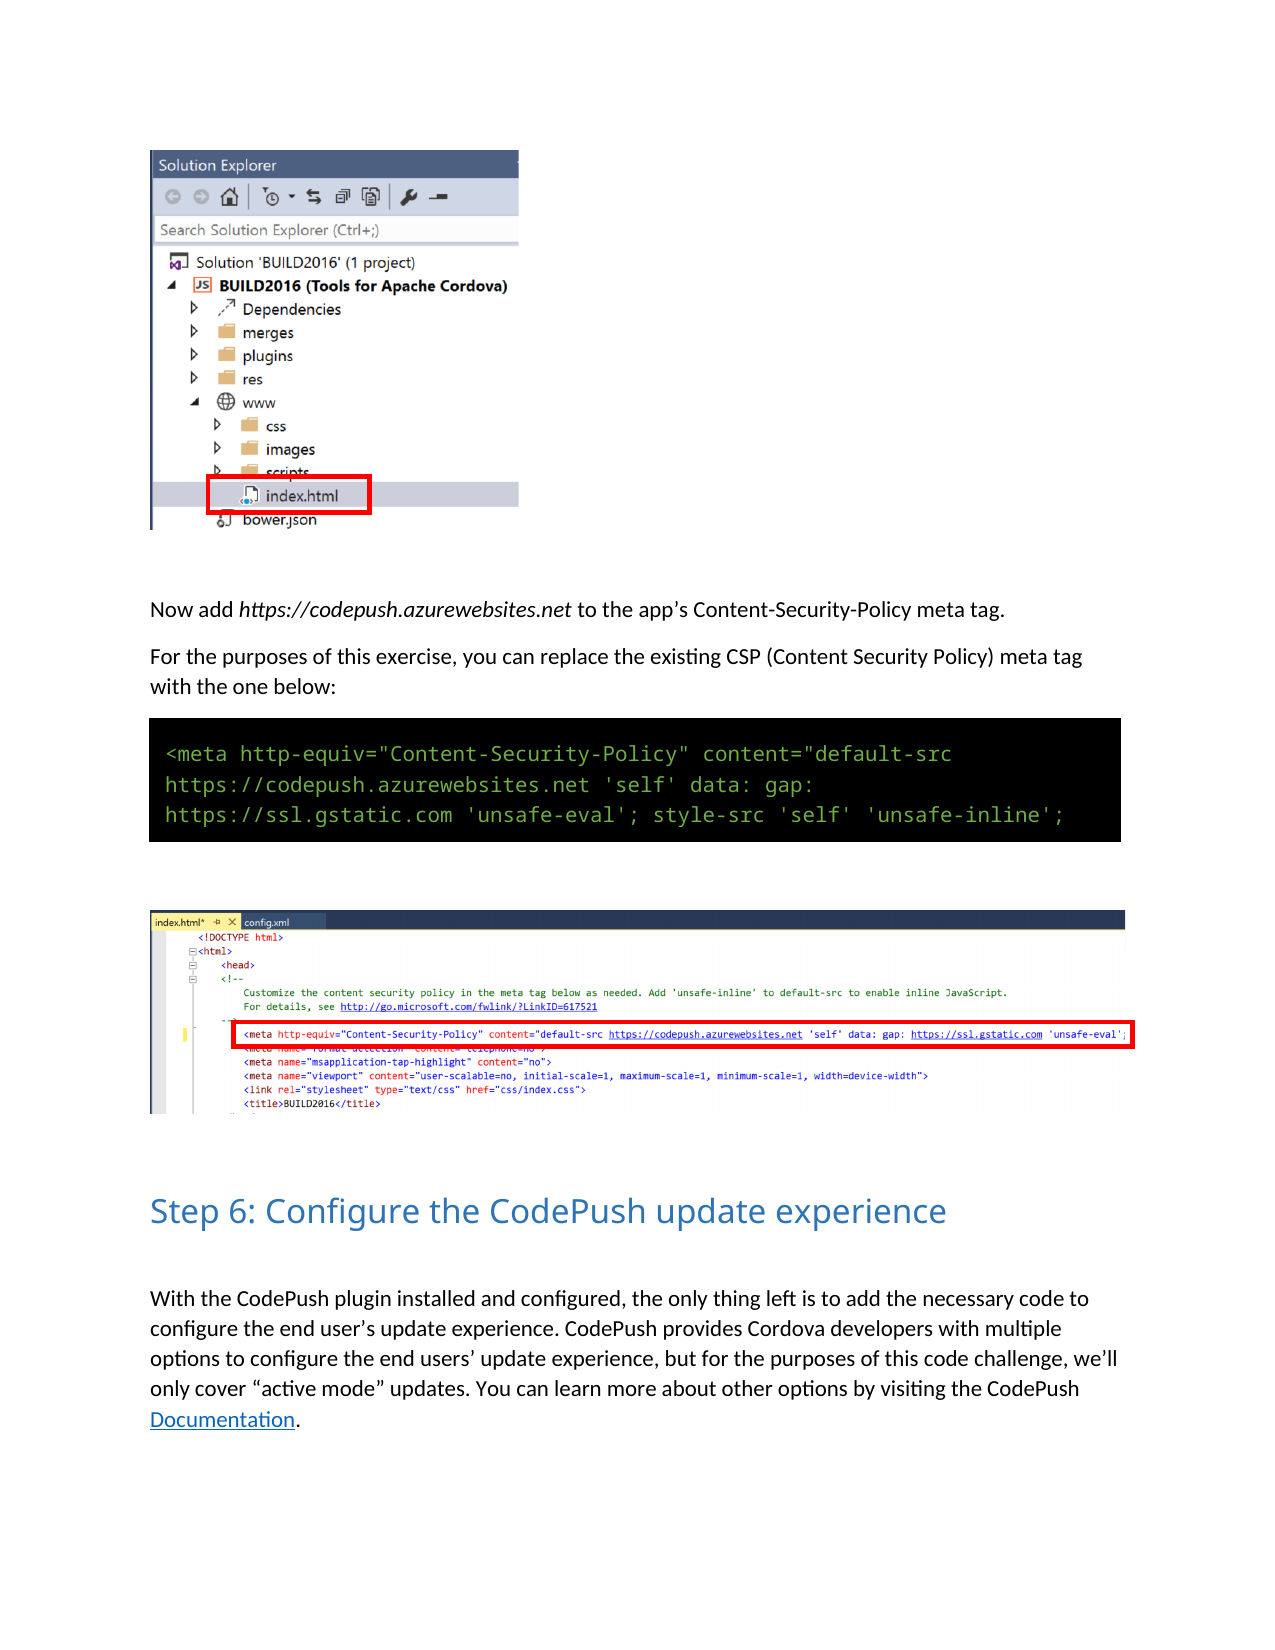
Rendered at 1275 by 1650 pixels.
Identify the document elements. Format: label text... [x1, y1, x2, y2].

picture [150, 150, 519, 530]
subtitle Step 6: Configure the CodePush update experience [150, 1188, 1125, 1233]
text Now add https://codepush.azurewebsites.net to the app’s Content-Security-Policy meta tag. [150, 595, 1125, 623]
picture [236, 1024, 1125, 1044]
picture [150, 910, 1125, 1114]
text For the purposes of this exercise, you can replace the existing CSP (Content Security Policy) meta tag with the one below: [150, 642, 1125, 700]
text With the CodePush plugin installed and configured, the only thing left is to add the necessary code to configure the end user’s update experience. CodePush provides Cordova developers with multiple options to configure the end users’ update experience, but for the purposes of this code challenge, we’ll only cover “active mode” updates. You can learn more about other options by visiting the CodePush Documentation. [150, 1284, 1125, 1433]
